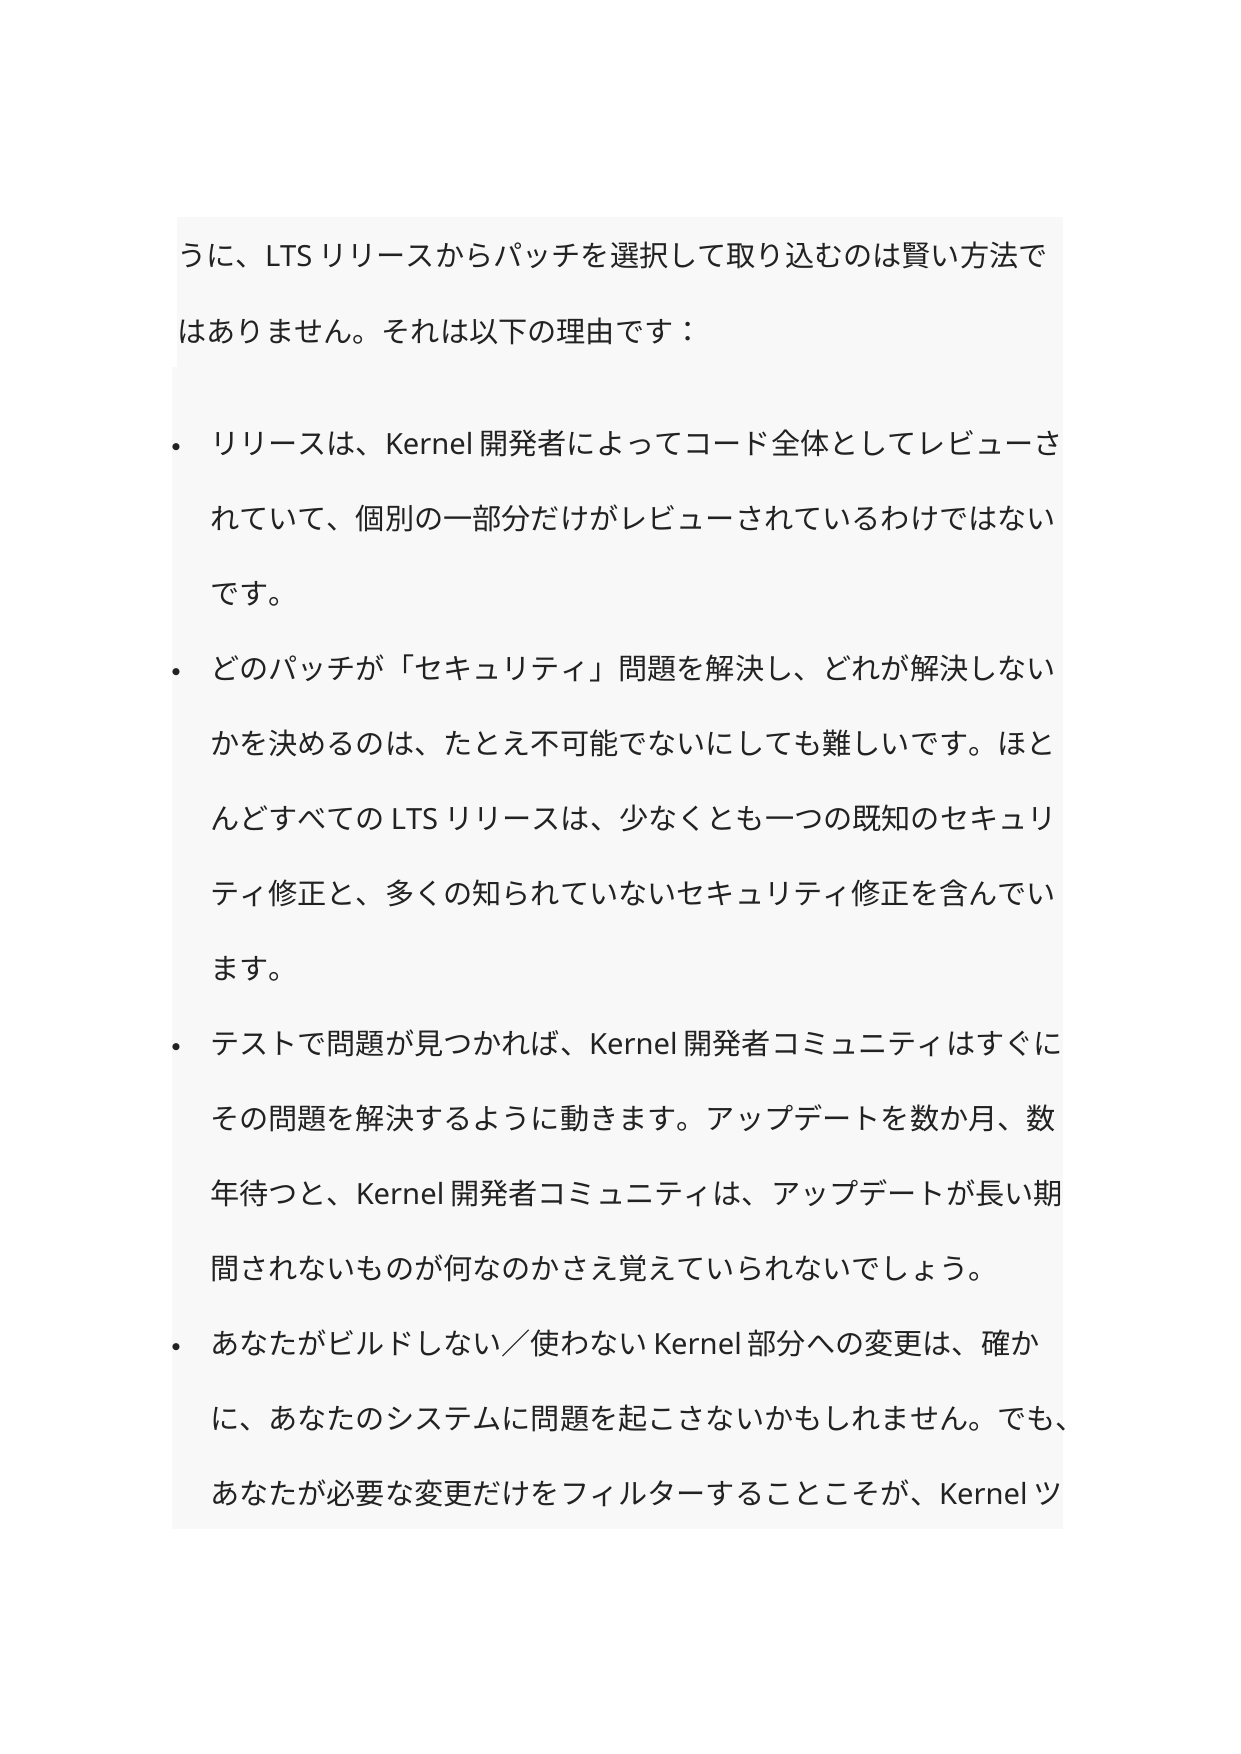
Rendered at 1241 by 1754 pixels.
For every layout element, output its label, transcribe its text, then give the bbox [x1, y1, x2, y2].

list どのパッチが「セキュリティ」問題を解決し、どれが解決しないかを決めるのは、たとえ不可能でないにしても難しいです。ほとんどすべてのLTSリリースは、少なくとも一つの既知のセキュリティ修正と、多くの知られていないセキュリティ修正を含んでいます。 [172, 629, 1063, 1004]
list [172, 1304, 1063, 1529]
list リリースは、Kernel開発者によってコード全体としてレビューされていて、個別の一部分だけがレビューされているわけではないです。 [172, 404, 1063, 629]
list テストで問題が見つかれば、Kernel開発者コミュニティはすぐにその問題を解決するように動きます。アップデートを数か月、数年待つと、Kernel開発者コミュニティは、アップデートが長い期間されないものが何なのかさえ覚えていられないでしょう。 [172, 1004, 1063, 1304]
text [177, 217, 1063, 367]
